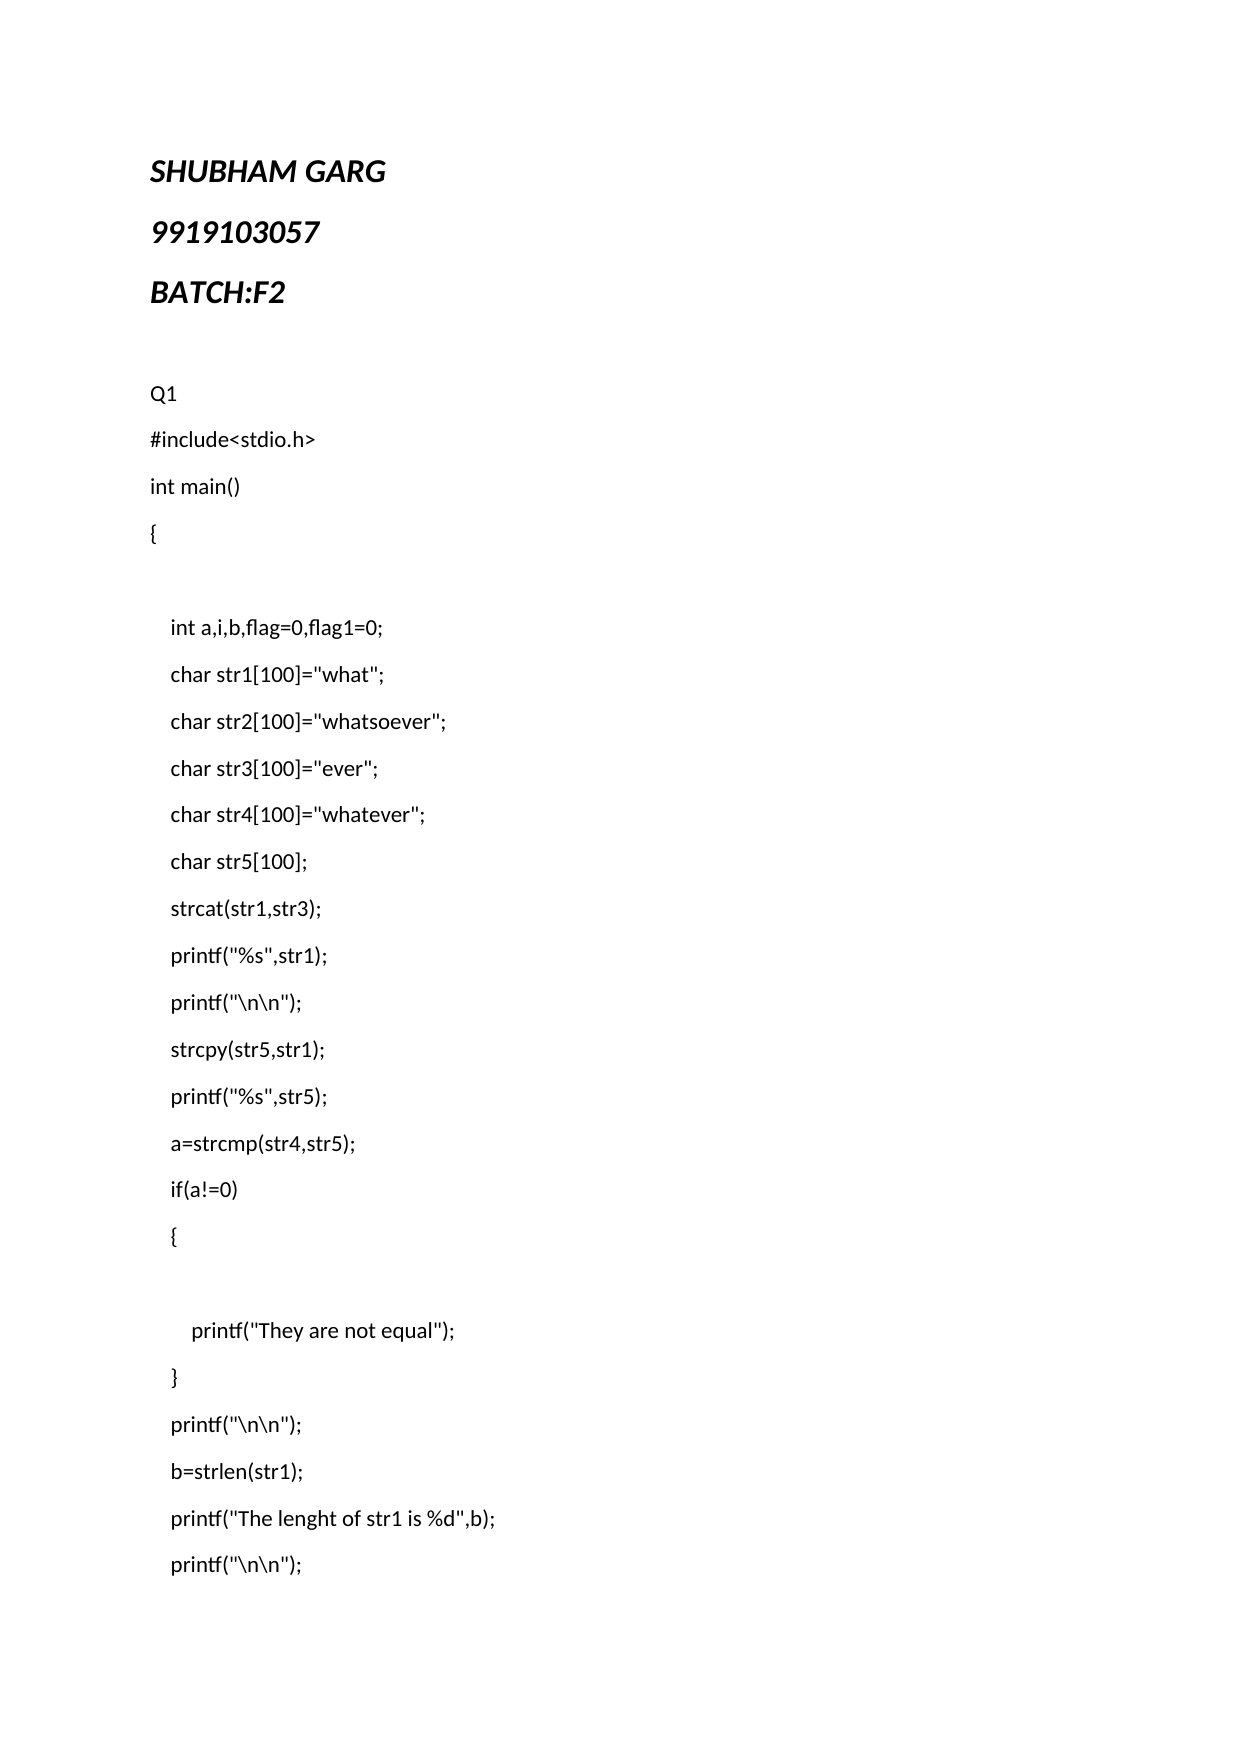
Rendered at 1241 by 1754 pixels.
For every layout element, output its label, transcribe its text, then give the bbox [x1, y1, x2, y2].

text char str2[100]="whatsoever"; [150, 707, 1090, 735]
text printf("%s",str1); [150, 941, 1090, 969]
text if(a!=0) [150, 1176, 1090, 1204]
text strcpy(str5,str1); [150, 1035, 1090, 1063]
text printf("\n\n"); [150, 1551, 1090, 1579]
text a=strcmp(str4,str5); [150, 1129, 1090, 1157]
text char str5[100]; [150, 847, 1090, 876]
text SHUBHAM GARG [150, 150, 1090, 191]
text { [150, 1222, 1090, 1251]
text printf("They are not equal"); [150, 1316, 1090, 1344]
text { [150, 519, 1090, 547]
text printf("\n\n"); [150, 1410, 1090, 1438]
text char str3[100]="ever"; [150, 754, 1090, 782]
text int a,i,b,flag=0,flag1=0; [150, 613, 1090, 641]
text strcat(str1,str3); [150, 894, 1090, 922]
text b=strlen(str1); [150, 1457, 1090, 1485]
text 9919103057 [150, 211, 1090, 251]
text int main() [150, 472, 1090, 501]
text printf("%s",str5); [150, 1082, 1090, 1110]
text Q1 [150, 379, 1090, 407]
text printf("The lenght of str1 is %d",b); [150, 1504, 1090, 1532]
text char str4[100]="whatever"; [150, 801, 1090, 829]
text char str1[100]="what"; [150, 660, 1090, 688]
text } [150, 1363, 1090, 1391]
text #include<stdio.h> [150, 426, 1090, 454]
text printf("\n\n"); [150, 988, 1090, 1016]
text BATCH:F2 [150, 271, 1090, 312]
